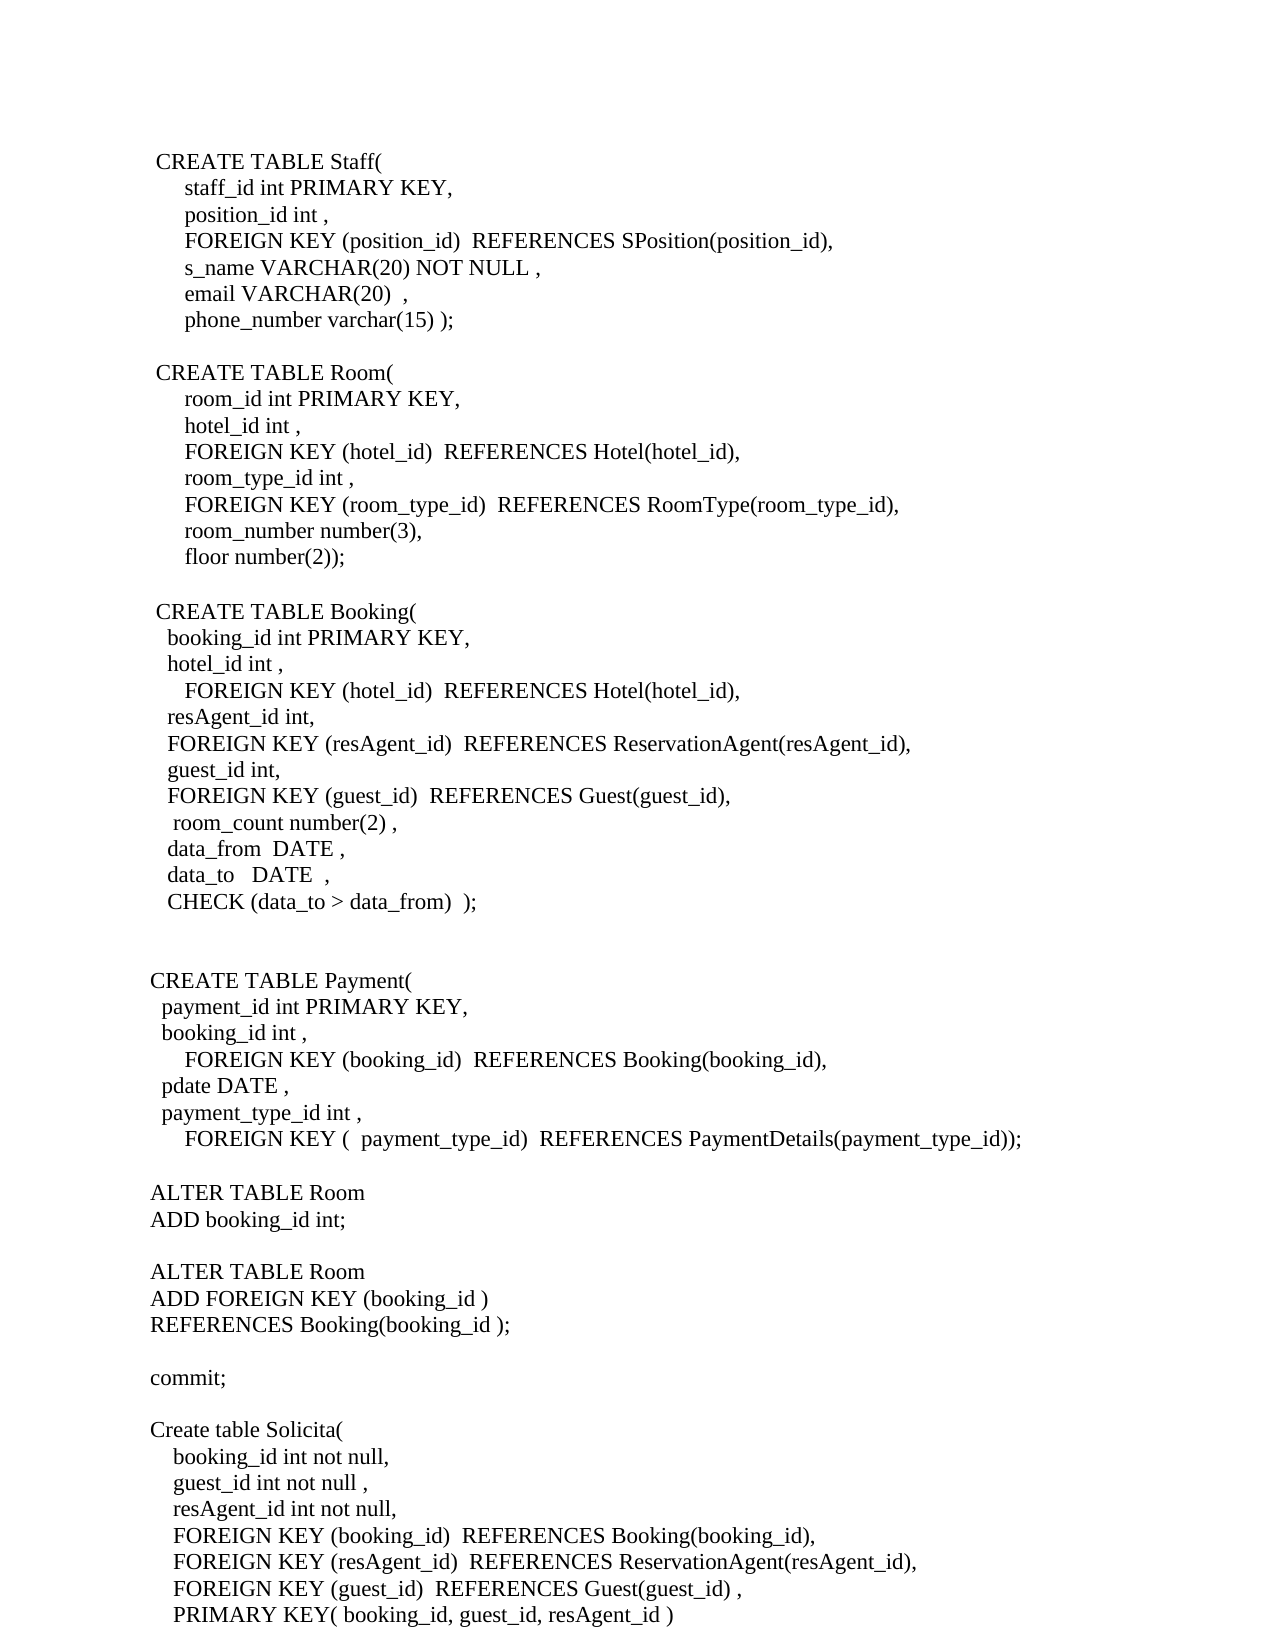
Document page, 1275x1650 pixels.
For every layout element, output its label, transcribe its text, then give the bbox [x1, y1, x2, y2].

text hotel_id int , [150, 412, 1125, 438]
text FOREIGN KEY (guest_id) REFERENCES Guest(guest_id), [150, 782, 1125, 809]
text payment_type_id int , [150, 1098, 1125, 1125]
text floor number(2)); [150, 543, 1125, 570]
text phone_number varchar(15) ); [150, 306, 1125, 333]
text ADD FOREIGN KEY (booking_id ) [150, 1285, 1125, 1311]
text room_count number(2) , [150, 809, 1125, 835]
text FOREIGN KEY (room_type_id) REFERENCES RoomType(room_type_id), [150, 491, 1125, 517]
text CREATE TABLE Booking( [150, 598, 1125, 624]
text FOREIGN KEY (resAgent_id) REFERENCES ReservationAgent(resAgent_id), [150, 729, 1125, 756]
text data_to DATE , [150, 861, 1125, 888]
text FOREIGN KEY (guest_id) REFERENCES Guest(guest_id) , [150, 1574, 1125, 1601]
text REFERENCES Booking(booking_id ); [150, 1311, 1125, 1337]
text CREATE TABLE Room( [150, 359, 1125, 385]
text staff_id int PRIMARY KEY, [150, 174, 1125, 201]
text room_type_id int , [150, 464, 1125, 491]
text FOREIGN KEY (booking_id) REFERENCES Booking(booking_id), [150, 1522, 1125, 1548]
text FOREIGN KEY (position_id) REFERENCES SPosition(position_id), [150, 227, 1125, 253]
text room_id int PRIMARY KEY, [150, 385, 1125, 412]
text ALTER TABLE Room [150, 1258, 1125, 1285]
text Create table Solicita( [150, 1416, 1125, 1443]
text resAgent_id int, [150, 703, 1125, 729]
text CREATE TABLE Payment( [150, 967, 1125, 993]
text hotel_id int , [150, 651, 1125, 677]
text payment_id int PRIMARY KEY, [150, 993, 1125, 1019]
text resAgent_id int not null, [150, 1496, 1125, 1522]
text booking_id int , [150, 1019, 1125, 1046]
text CHECK (data_to > data_from) ); [150, 888, 1125, 914]
text ADD booking_id int; [150, 1206, 1125, 1232]
text commit; [150, 1364, 1125, 1390]
text guest_id int not null , [150, 1469, 1125, 1496]
text booking_id int PRIMARY KEY, [150, 624, 1125, 651]
text room_number number(3), [150, 517, 1125, 543]
text s_name VARCHAR(20) NOT NULL , [150, 253, 1125, 280]
text guest_id int, [150, 756, 1125, 782]
text PRIMARY KEY( booking_id, guest_id, resAgent_id ) [150, 1601, 1125, 1627]
text FOREIGN KEY (hotel_id) REFERENCES Hotel(hotel_id), [150, 438, 1125, 464]
text FOREIGN KEY (resAgent_id) REFERENCES ReservationAgent(resAgent_id), [150, 1548, 1125, 1574]
text pdate DATE , [150, 1072, 1125, 1098]
text email VARCHAR(20) , [150, 280, 1125, 306]
text position_id int , [150, 201, 1125, 227]
text FOREIGN KEY ( payment_type_id) REFERENCES PaymentDetails(payment_type_id)); [150, 1125, 1125, 1151]
text data_from DATE , [150, 835, 1125, 861]
text ALTER TABLE Room [150, 1179, 1125, 1206]
text FOREIGN KEY (booking_id) REFERENCES Booking(booking_id), [150, 1046, 1125, 1072]
text booking_id int not null, [150, 1443, 1125, 1469]
text CREATE TABLE Staff( [150, 148, 1125, 174]
text FOREIGN KEY (hotel_id) REFERENCES Hotel(hotel_id), [150, 677, 1125, 703]
